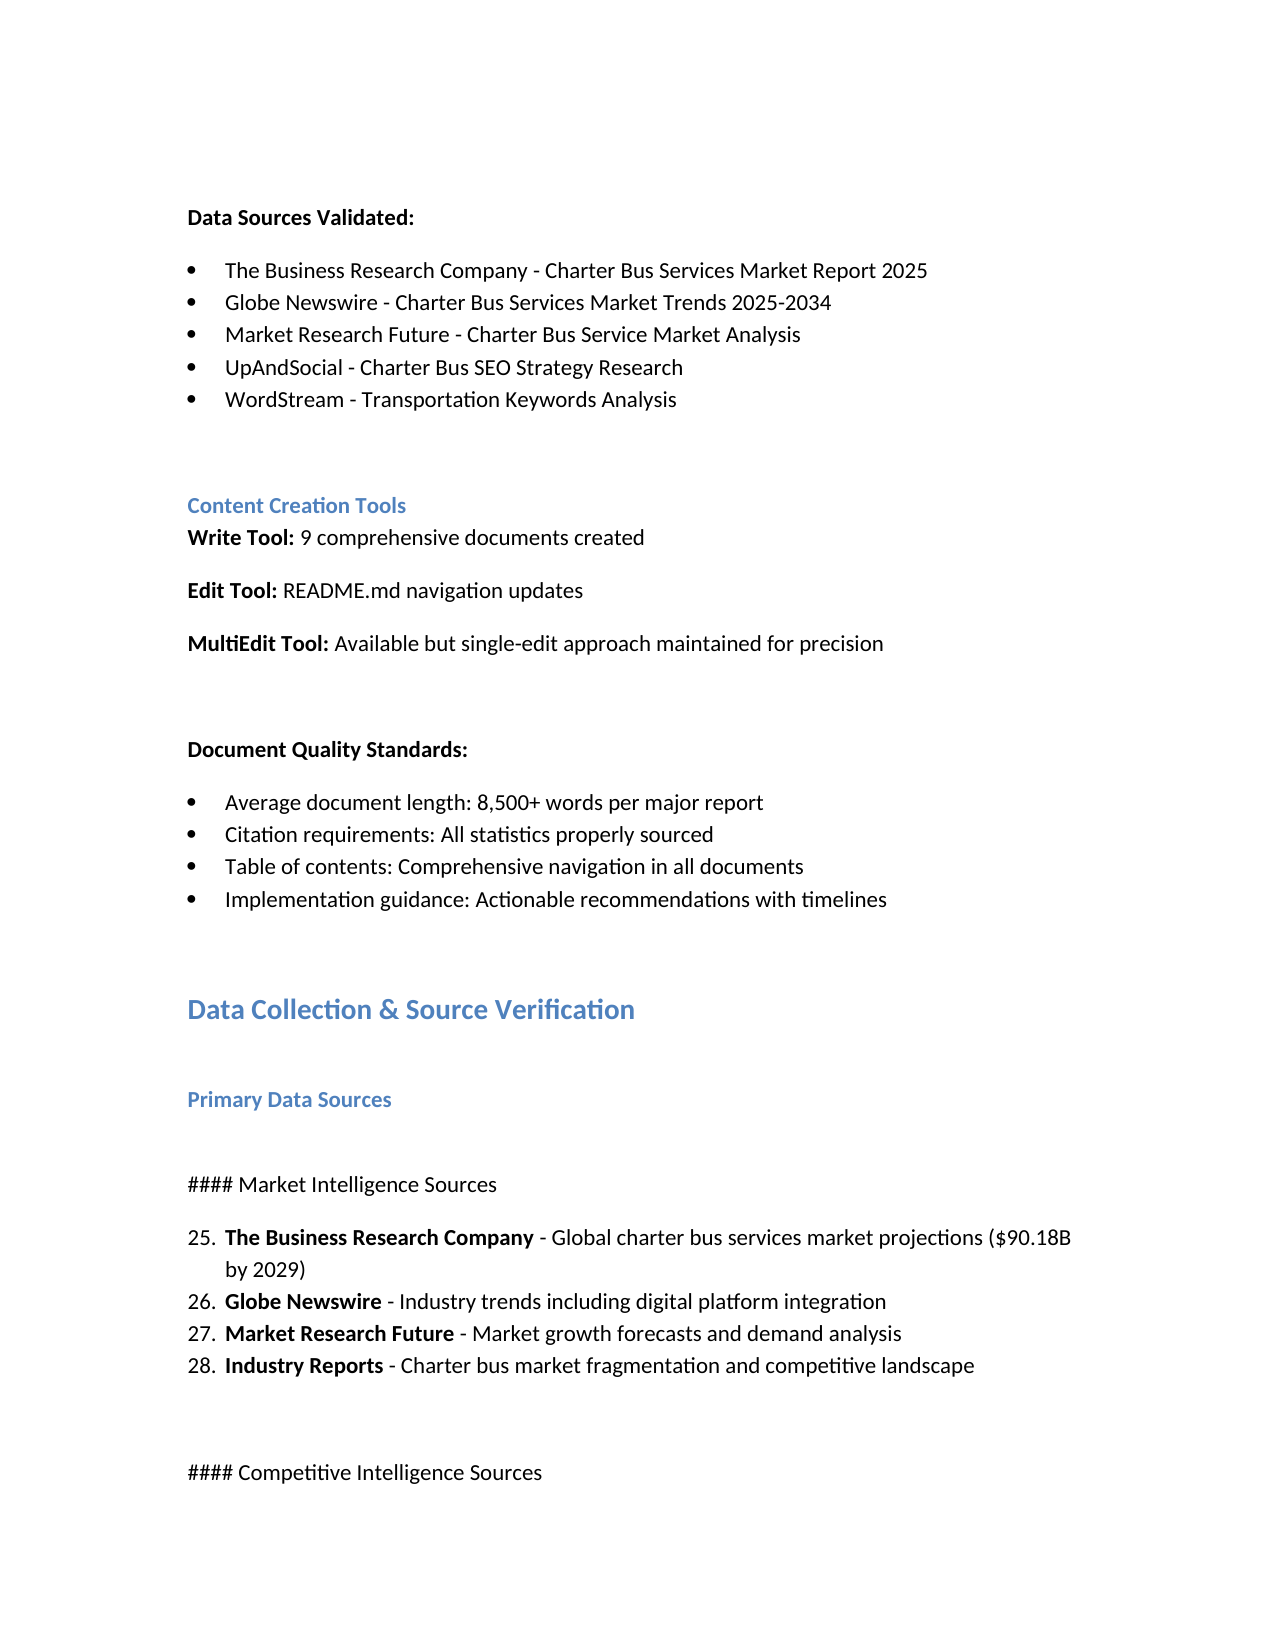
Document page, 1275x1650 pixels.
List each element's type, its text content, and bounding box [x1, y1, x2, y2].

list Market Research Future - Market growth forecasts and demand analysis [187, 1319, 1087, 1347]
list The Business Research Company - Charter Bus Services Market Report 2025 [187, 256, 1087, 284]
list Globe Newswire - Charter Bus Services Market Trends 2025-2034 [187, 288, 1087, 316]
text #### Market Intelligence Sources [187, 1170, 1087, 1198]
text #### Competitive Intelligence Sources [187, 1458, 1087, 1486]
text Write Tool: 9 comprehensive documents created [187, 523, 1087, 551]
list Globe Newswire - Industry trends including digital platform integration [187, 1287, 1087, 1315]
list Citation requirements: All statistics properly sourced [187, 820, 1087, 848]
text Data Sources Validated: [187, 203, 1087, 231]
list Implementation guidance: Actionable recommendations with timelines [187, 885, 1087, 913]
subtitle Data Collection & Source Verification [187, 991, 1087, 1026]
text Document Quality Standards: [187, 735, 1087, 763]
list Average document length: 8,500+ words per major report [187, 788, 1087, 816]
subtitle Content Creation Tools [187, 491, 1087, 519]
list UpAndSocial - Charter Bus SEO Strategy Research [187, 353, 1087, 381]
list Table of contents: Comprehensive navigation in all documents [187, 852, 1087, 881]
list Industry Reports - Charter bus market fragmentation and competitive landscape [187, 1352, 1087, 1380]
text MultiEdit Tool: Available but single-edit approach maintained for precision [187, 629, 1087, 657]
list The Business Research Company - Global charter bus services market projections ($90.18B by 2029) [187, 1223, 1087, 1283]
text Edit Tool: README.md navigation updates [187, 576, 1087, 604]
subtitle Primary Data Sources [187, 1085, 1087, 1113]
list Market Research Future - Charter Bus Service Market Analysis [187, 320, 1087, 348]
list WordStream - Transportation Keywords Analysis [187, 385, 1087, 413]
